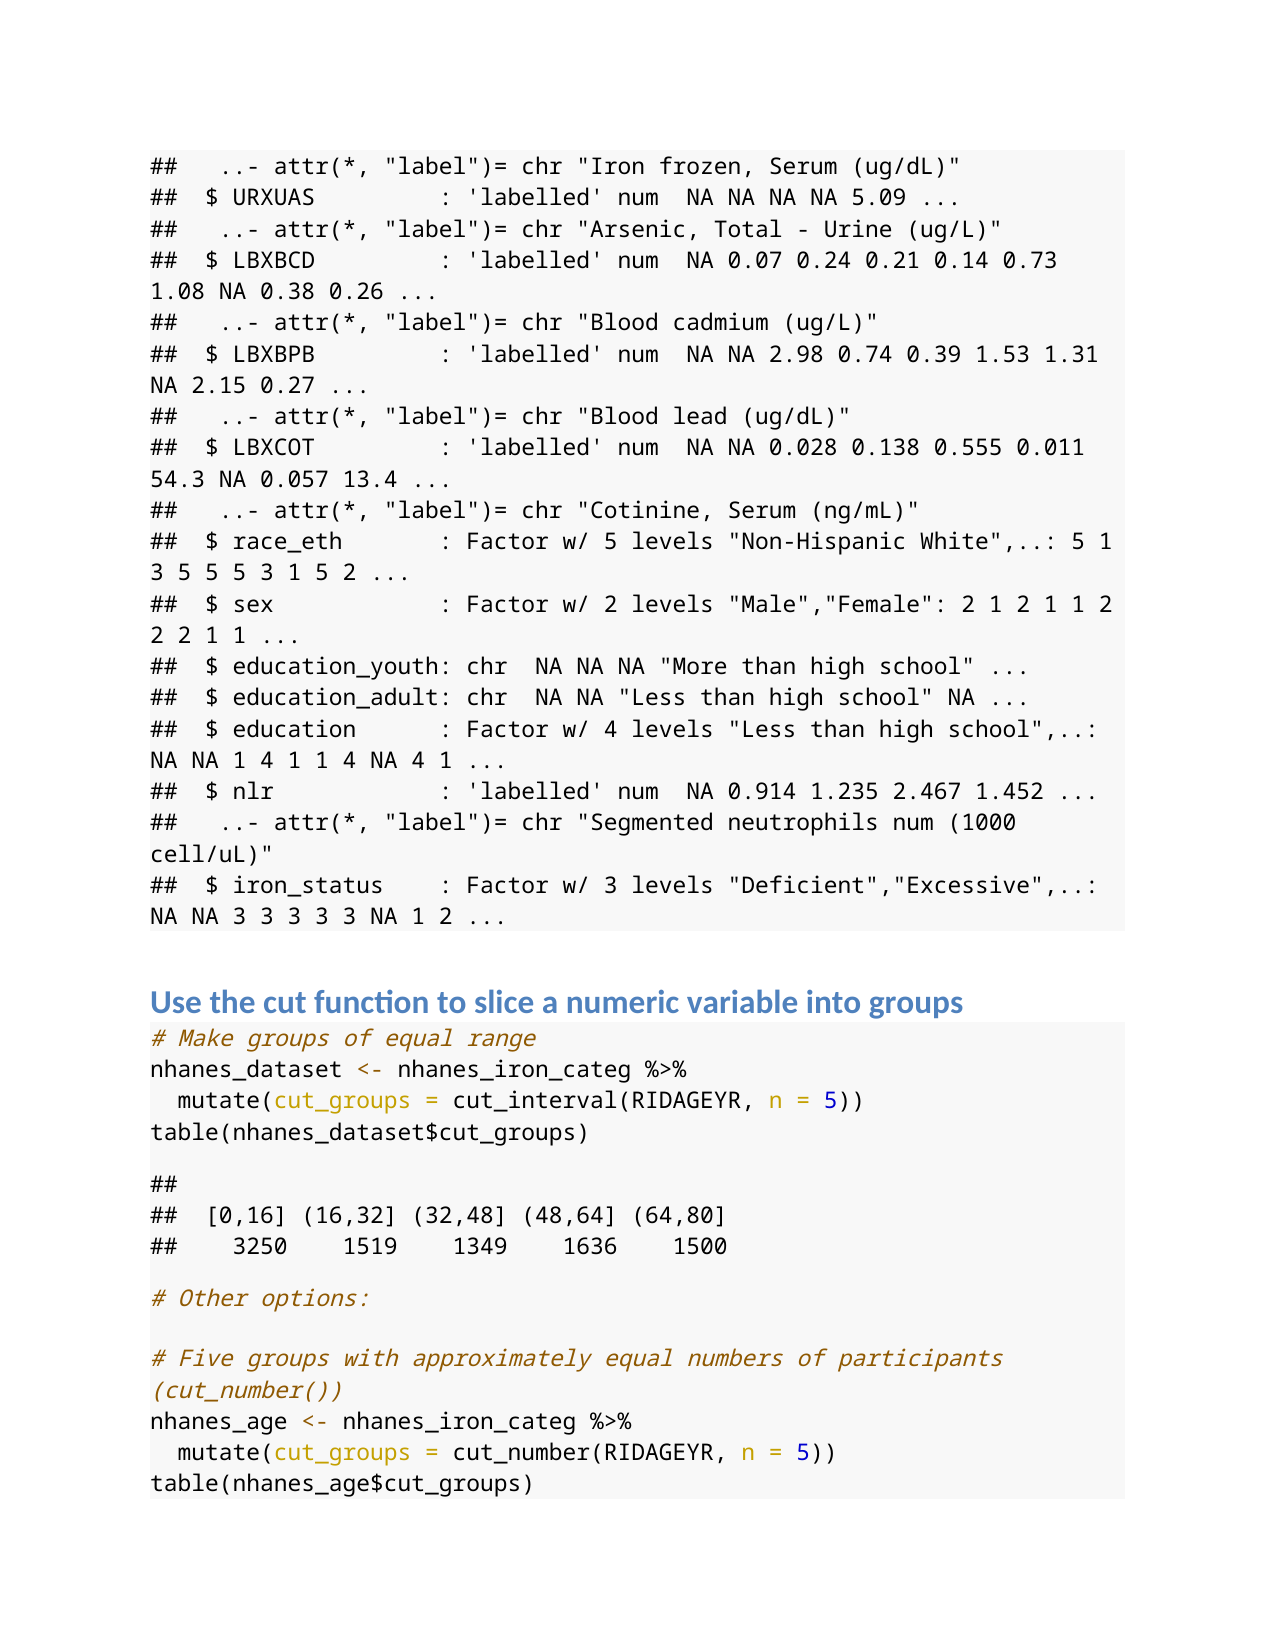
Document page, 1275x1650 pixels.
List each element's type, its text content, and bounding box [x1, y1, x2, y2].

subtitle Use the cut function to slice a numeric variable into groups [150, 981, 1125, 1022]
text ## ## [0,16] (16,32] (32,48] (48,64] (64,80] ## 3250 1519 1349 1636 1500 [150, 1168, 1125, 1262]
text # Other options: # Five groups with approximately equal numbers of participants (cut_number()) nhanes_age <- nhanes_iron_categ %>% mutate(cut_groups = cut_number(RIDAGEYR, n = 5)) table(nhanes_age$cut_groups) [150, 1282, 1125, 1499]
text # Make groups of equal range nhanes_dataset <- nhanes_iron_categ %>% mutate(cut_groups = cut_interval(RIDAGEYR, n = 5)) table(nhanes_dataset$cut_groups) [150, 1022, 1125, 1147]
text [150, 150, 1125, 931]
